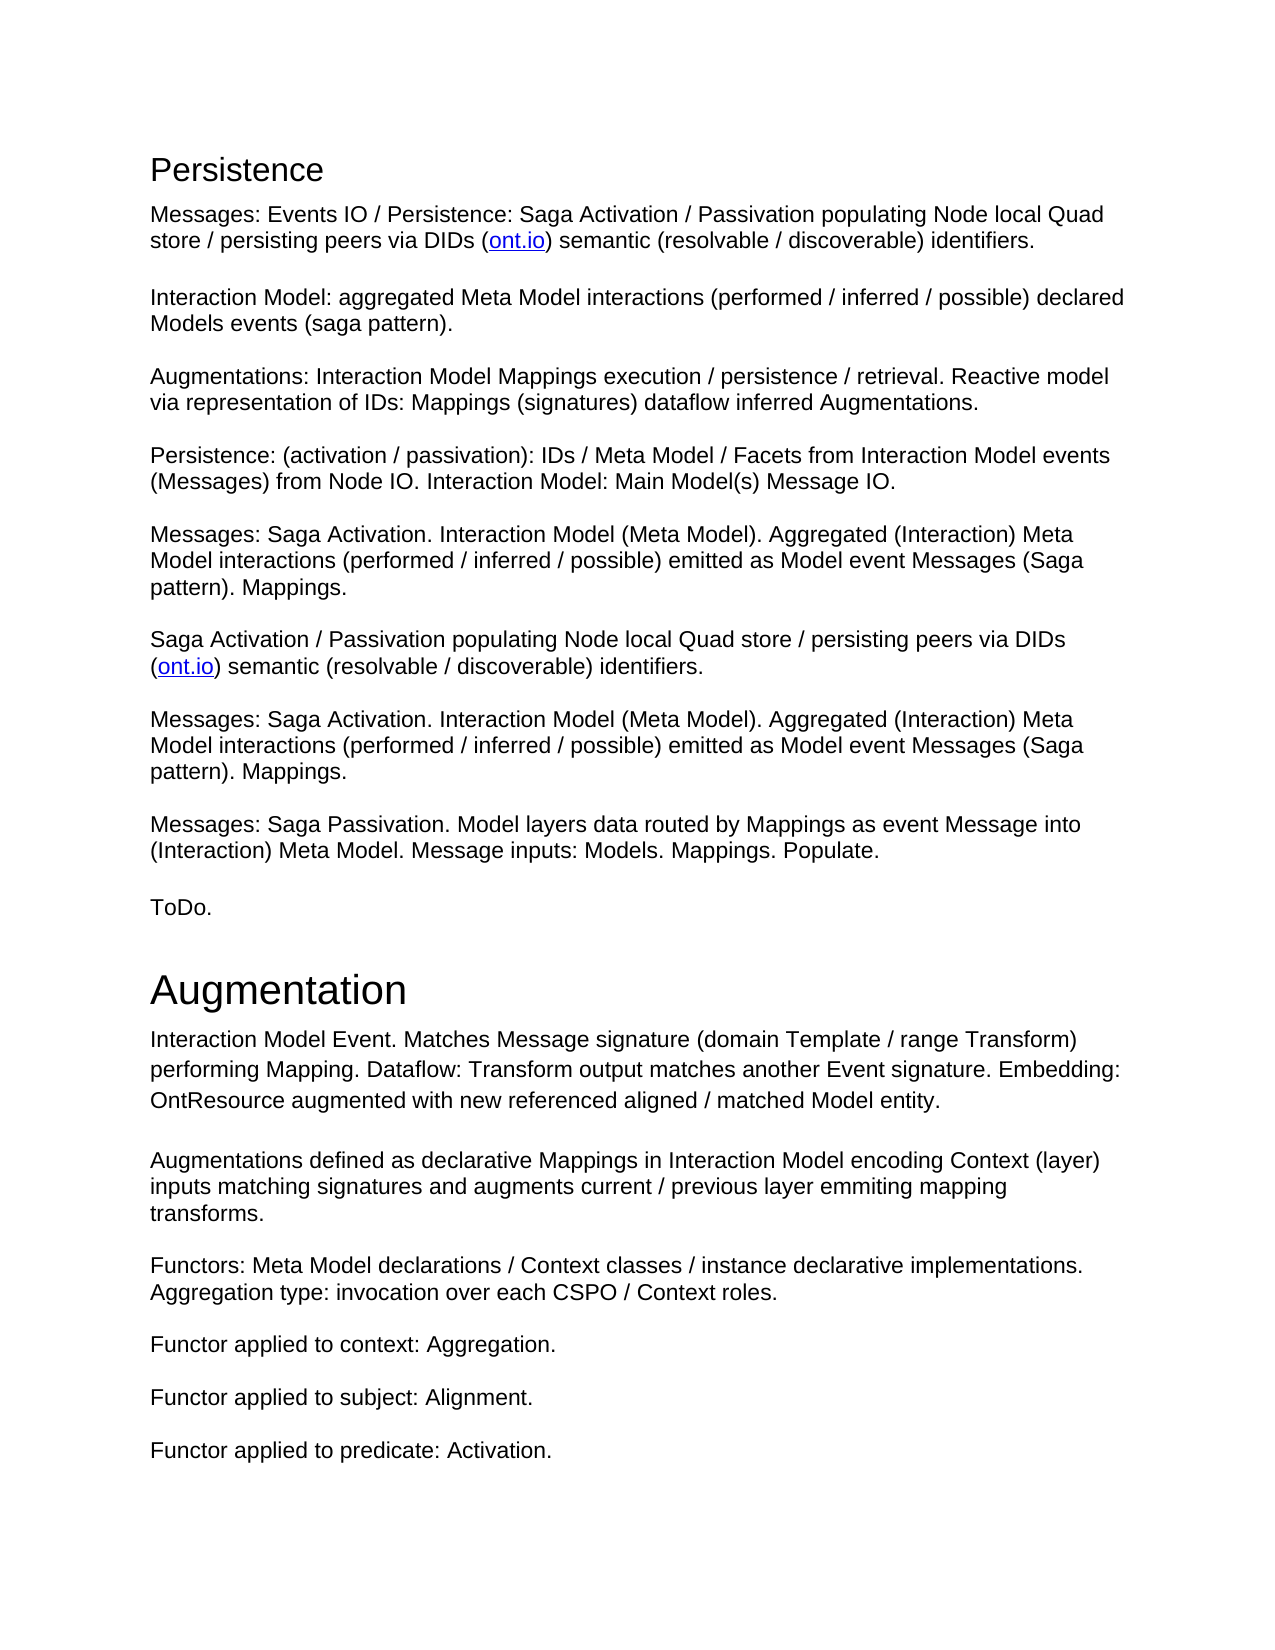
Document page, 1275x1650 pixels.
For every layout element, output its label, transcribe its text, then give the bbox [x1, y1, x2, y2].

subtitle Persistence [150, 150, 1125, 188]
text Messages: Events IO / Persistence: Saga Activation / Passivation populating Node local Quad store / persisting peers via DIDs (ont.io) semantic (resolvable / discoverable) identifiers. [150, 201, 1125, 254]
text Functor applied to subject: Alignment. [150, 1384, 1125, 1411]
text Functor applied to context: Aggregation. [150, 1331, 1125, 1358]
text Augmentations defined as declarative Mappings in Interaction Model encoding Context (layer) inputs matching signatures and augments current / previous layer emmiting mapping transforms. [150, 1147, 1125, 1226]
text Messages: Saga Activation. Interaction Model (Meta Model). Aggregated (Interaction) Meta Model interactions (performed / inferred / possible) emitted as Model event Messages (Saga pattern). Mappings. [150, 706, 1125, 784]
text Persistence: (activation / passivation): IDs / Meta Model / Facets from Interaction Model events (Messages) from Node IO. Interaction Model: Main Model(s) Message IO. [150, 442, 1125, 495]
text Saga Activation / Passivation populating Node local Quad store / persisting peers via DIDs (ont.io) semantic (resolvable / discoverable) identifiers. [150, 626, 1125, 679]
text Messages: Saga Activation. Interaction Model (Meta Model). Aggregated (Interaction) Meta Model interactions (performed / inferred / possible) emitted as Model event Messages (Saga pattern). Mappings. [150, 521, 1125, 600]
subtitle Augmentation [150, 966, 1125, 1014]
text Messages: Saga Passivation. Model layers data routed by Mappings as event Message into (Interaction) Meta Model. Message inputs: Models. Mappings. Populate. [150, 811, 1125, 864]
text Augmentations: Interaction Model Mappings execution / persistence / retrieval. Reactive model via representation of IDs: Mappings (signatures) dataflow inferred Augmentations. [150, 363, 1125, 416]
text Interaction Model Event. Matches Message signature (domain Template / range Transform) performing Mapping. Dataflow: Transform output matches another Event signature. Embedding: OntResource augmented with new referenced aligned / matched Model entity. [150, 1026, 1125, 1113]
text ToDo. [150, 894, 1125, 920]
text Functors: Meta Model declarations / Context classes / instance declarative implementations. Aggregation type: invocation over each CSPO / Context roles. [150, 1252, 1125, 1305]
text Functor applied to predicate: Activation. [150, 1437, 1125, 1463]
text Interaction Model: aggregated Meta Model interactions (performed / inferred / possible) declared Models events (saga pattern). [150, 284, 1125, 337]
